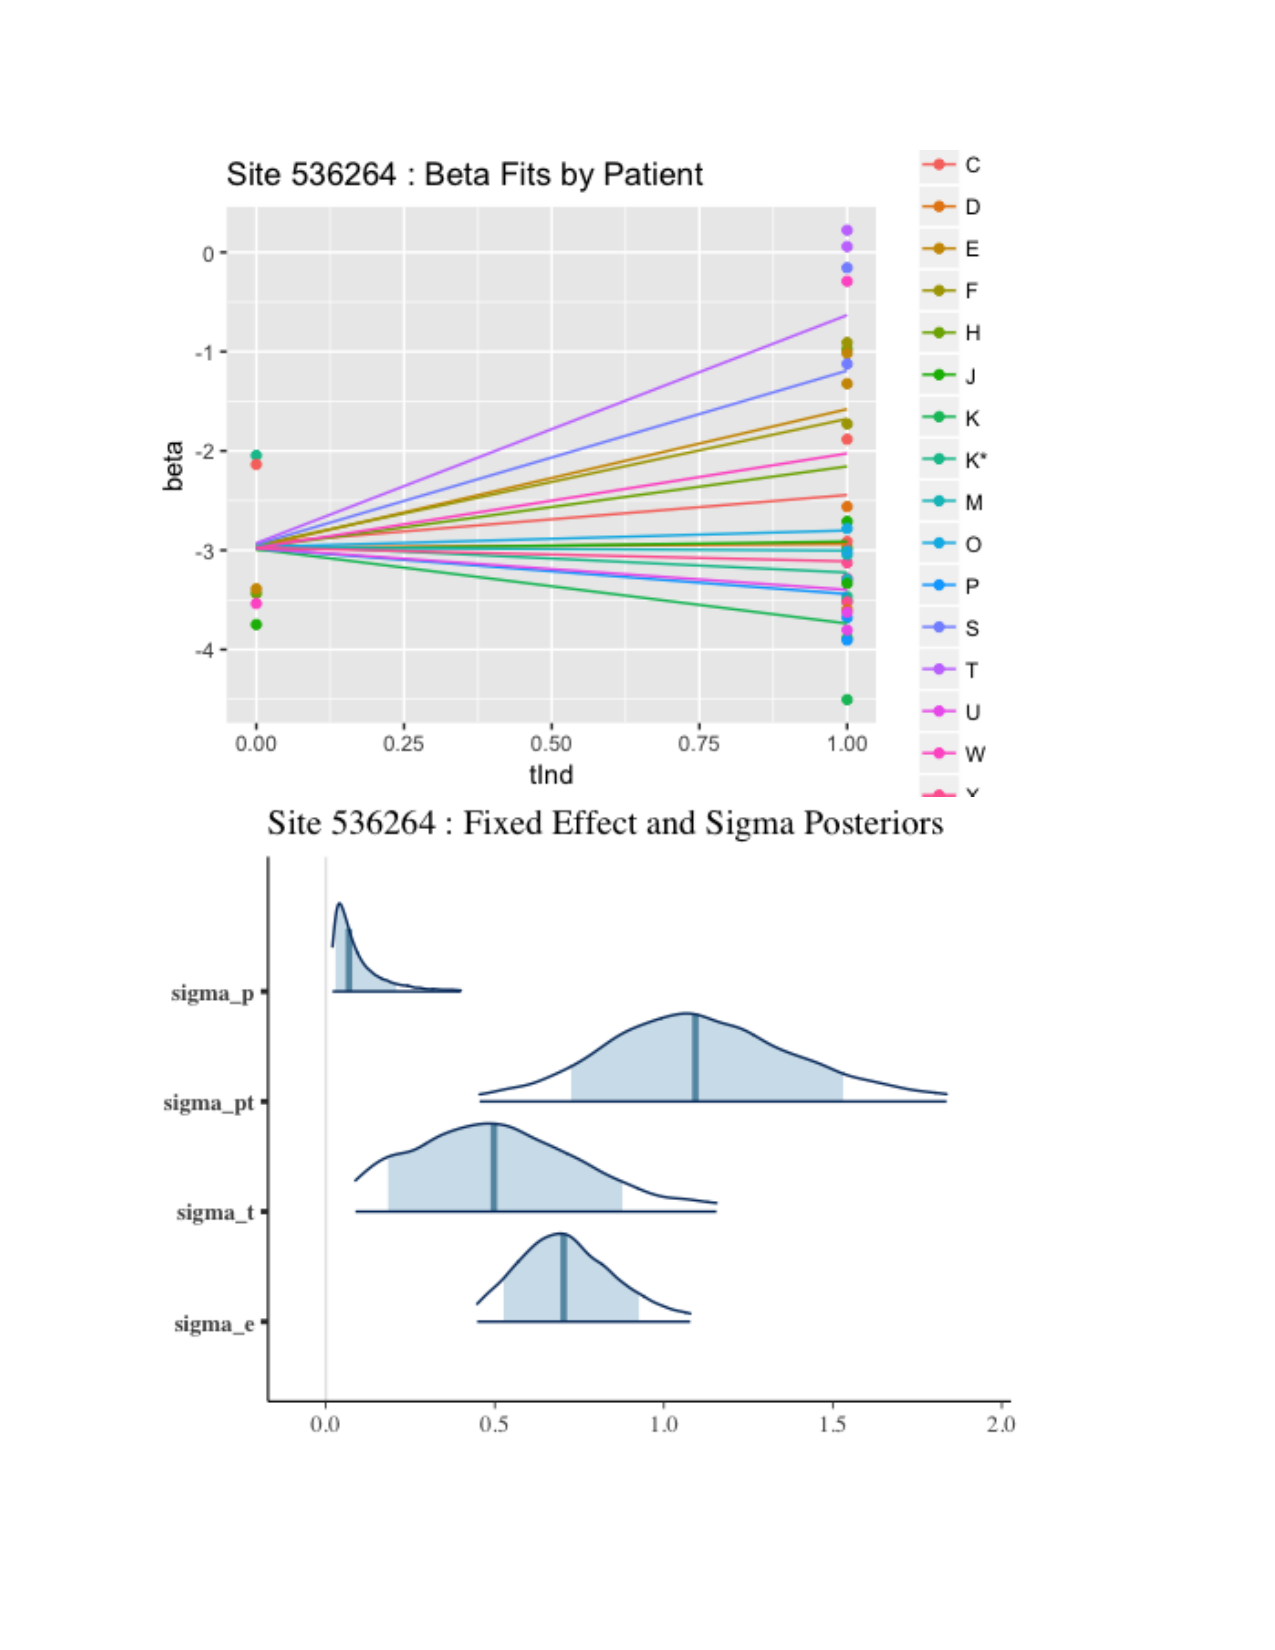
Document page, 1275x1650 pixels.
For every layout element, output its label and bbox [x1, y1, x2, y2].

picture [150, 150, 1025, 1445]
